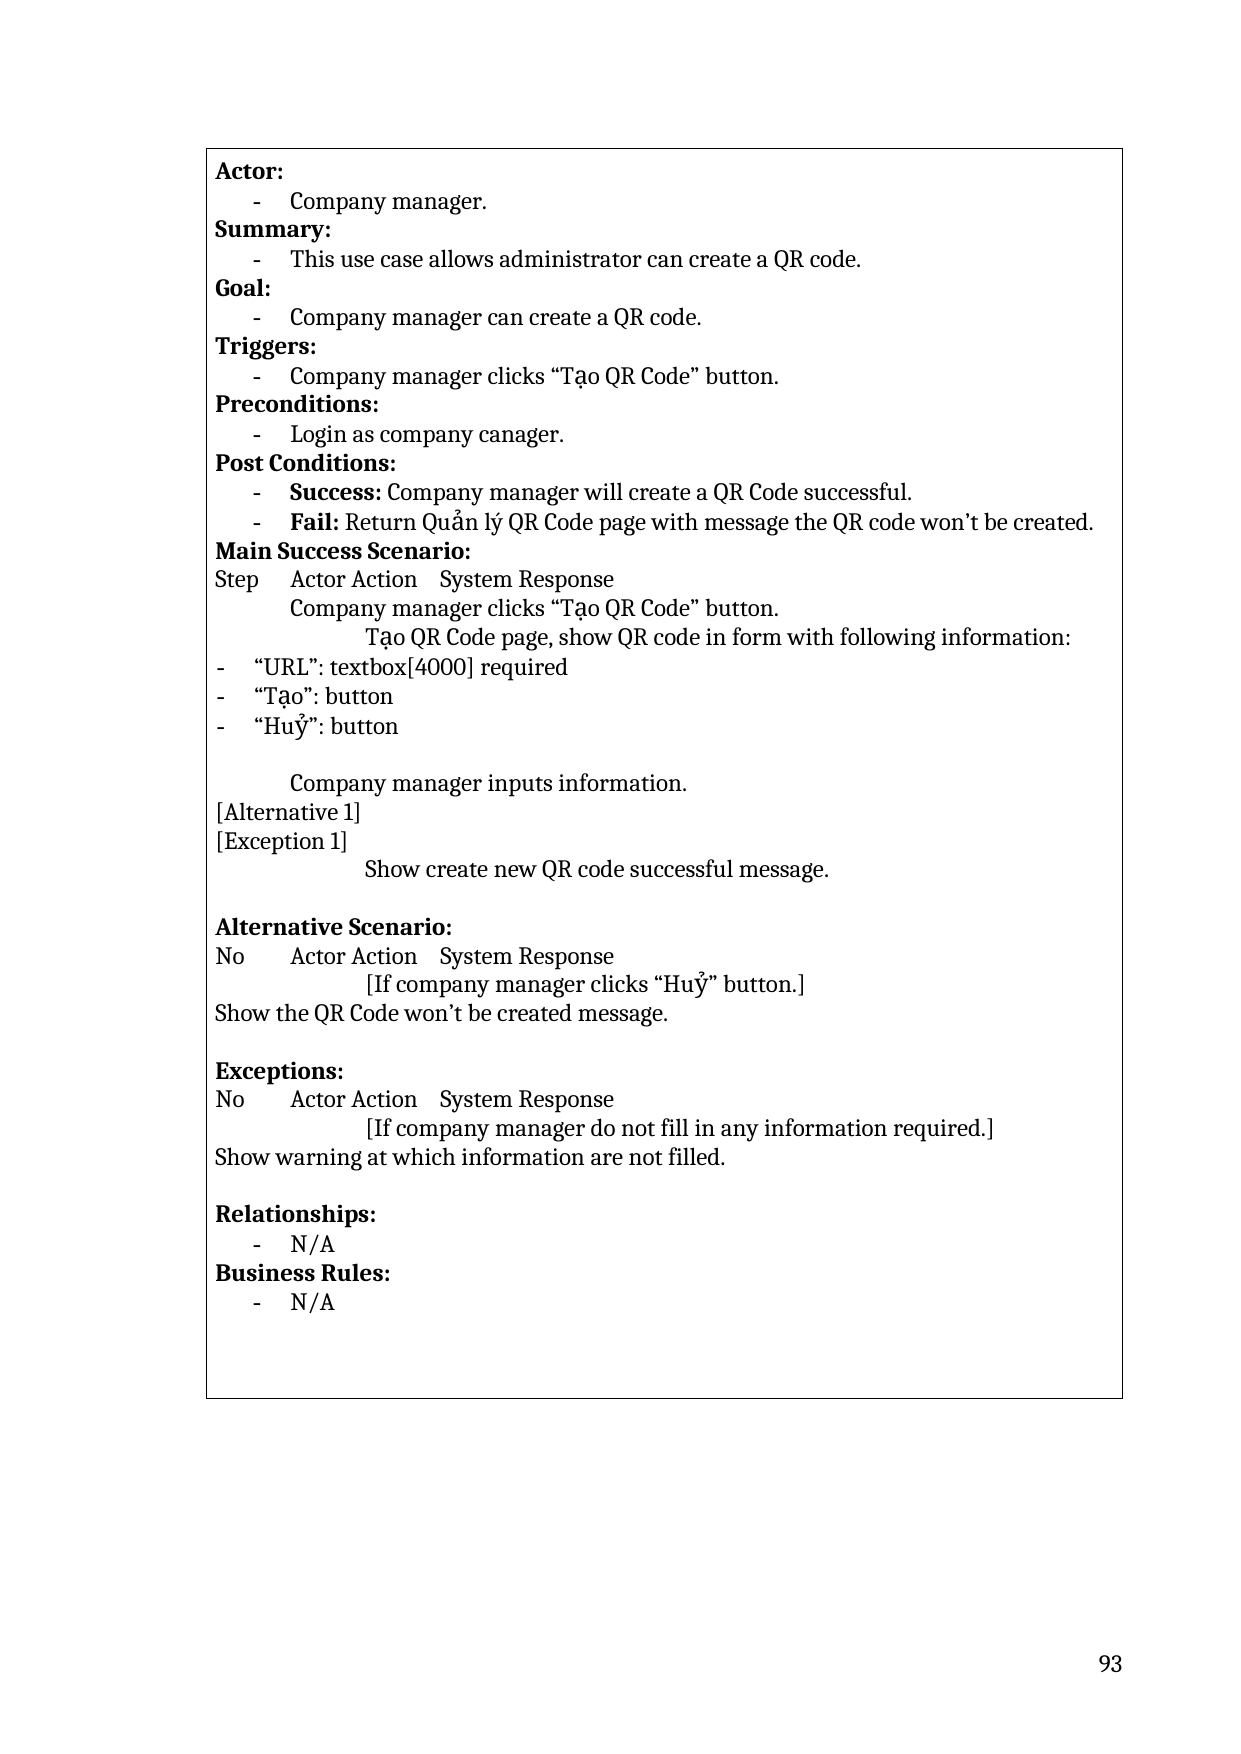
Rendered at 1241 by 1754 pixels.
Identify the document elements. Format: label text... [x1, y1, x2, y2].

table_cell Actor: Company manager. Summary: This use case allows administrator can create a QR code. Goal: Company manager can create a QR code. Triggers: Company manager clicks “Tạo QR Code” button. Preconditions: Login as company canager. Post Conditions: Success: Company manager will create a QR Code successful. Fail: Return Quản lý QR Code page with message the QR code won’t be created. Main Success Scenario: Step Actor Action System Response Company manager clicks “Tạo QR Code” button. Tạo QR Code page, show QR code in form with following information: “URL”: textbox[4000] required “Tạo”: button “Huỷ”: button Company manager inputs information. [Alternative 1] [Exception 1] Show create new QR code successful message. Alternative Scenario: No Actor Action System Response [If company manager clicks “Huỷ” button.] Show the QR Code won’t be created message. Exceptions: No Actor Action System Response [If company manager do not fill in any information required.] Show warning at which information are not filled. Relationships: N/A Business Rules: N/A [207, 149, 1122, 1398]
